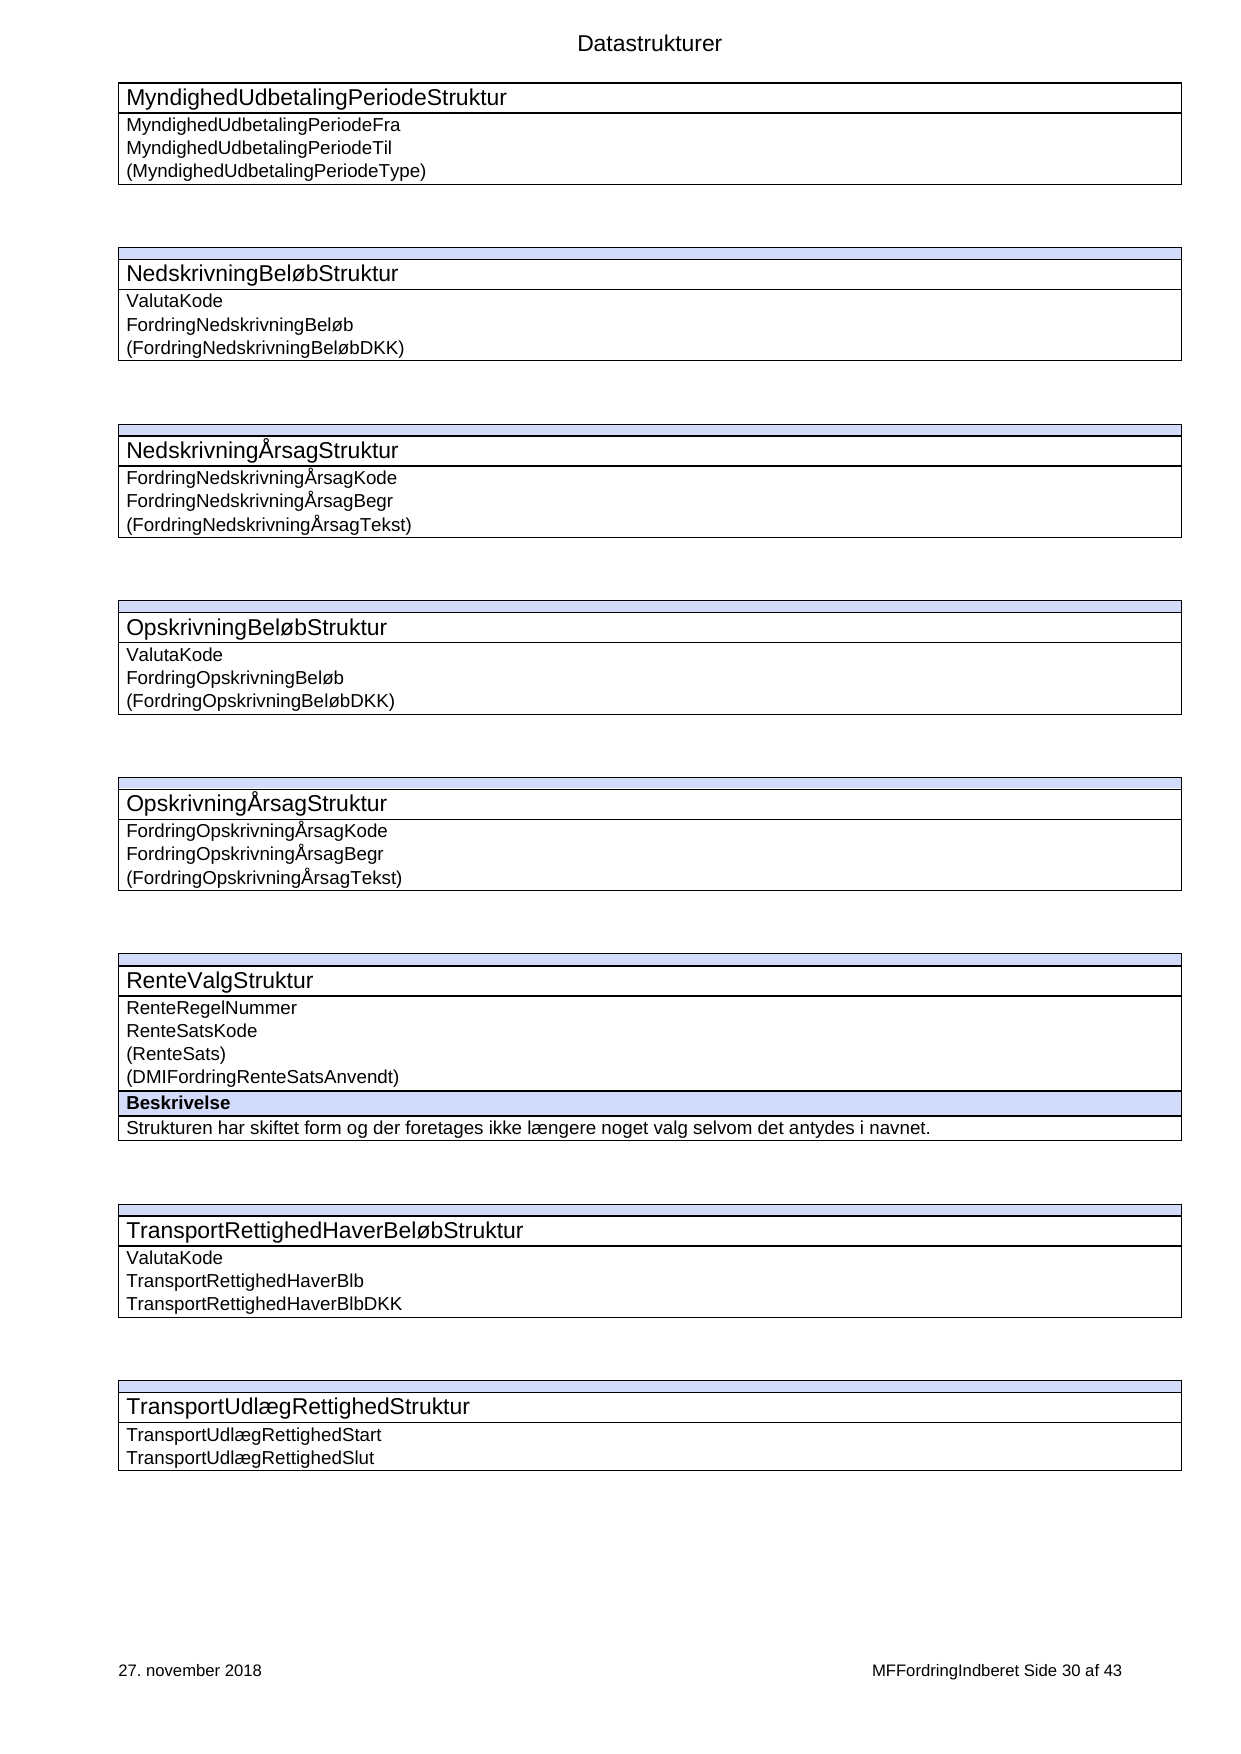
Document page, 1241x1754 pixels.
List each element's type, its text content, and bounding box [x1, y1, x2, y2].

table_cell Beskrivelse [119, 1092, 1181, 1115]
table_cell Strukturen har skiftet form og der foretages ikke længere noget valg selvom det antydes i navnet. [119, 1117, 1181, 1140]
table_cell ValutaKode FordringOpskrivningBeløb (FordringOpskrivningBeløbDKK) [119, 643, 1181, 713]
table_cell OpskrivningBeløbStruktur [119, 613, 1181, 642]
table_cell TransportUdlægRettighedStart TransportUdlægRettighedSlut [119, 1423, 1181, 1470]
table_cell NedskrivningBeløbStruktur [119, 260, 1181, 289]
table_header [119, 1381, 1181, 1392]
table_cell TransportUdlægRettighedStruktur [119, 1393, 1181, 1422]
table_cell MyndighedUdbetalingPeriodeFra MyndighedUdbetalingPeriodeTil (MyndighedUdbetalingPeriodeType) [119, 114, 1181, 184]
table_cell RenteValgStruktur [119, 967, 1181, 995]
table_header [119, 425, 1181, 435]
table_cell NedskrivningÅrsagStruktur [119, 437, 1181, 465]
table_header [119, 778, 1181, 788]
table_cell FordringNedskrivningÅrsagKode FordringNedskrivningÅrsagBegr (FordringNedskrivningÅrsagTekst) [119, 467, 1181, 537]
table_cell ValutaKode FordringNedskrivningBeløb (FordringNedskrivningBeløbDKK) [119, 290, 1181, 360]
table_header [119, 954, 1181, 965]
table_header [119, 1205, 1181, 1215]
table_cell ValutaKode TransportRettighedHaverBlb TransportRettighedHaverBlbDKK [119, 1247, 1181, 1317]
table_cell FordringOpskrivningÅrsagKode FordringOpskrivningÅrsagBegr (FordringOpskrivningÅrsagTekst) [119, 820, 1181, 890]
table_header [119, 248, 1181, 259]
table_cell MyndighedUdbetalingPeriodeStruktur [119, 84, 1181, 112]
table_cell OpskrivningÅrsagStruktur [119, 790, 1181, 818]
table_cell TransportRettighedHaverBeløbStruktur [119, 1217, 1181, 1245]
table_header [119, 601, 1181, 612]
table_cell RenteRegelNummer RenteSatsKode (RenteSats) (DMIFordringRenteSatsAnvendt) [119, 997, 1181, 1090]
